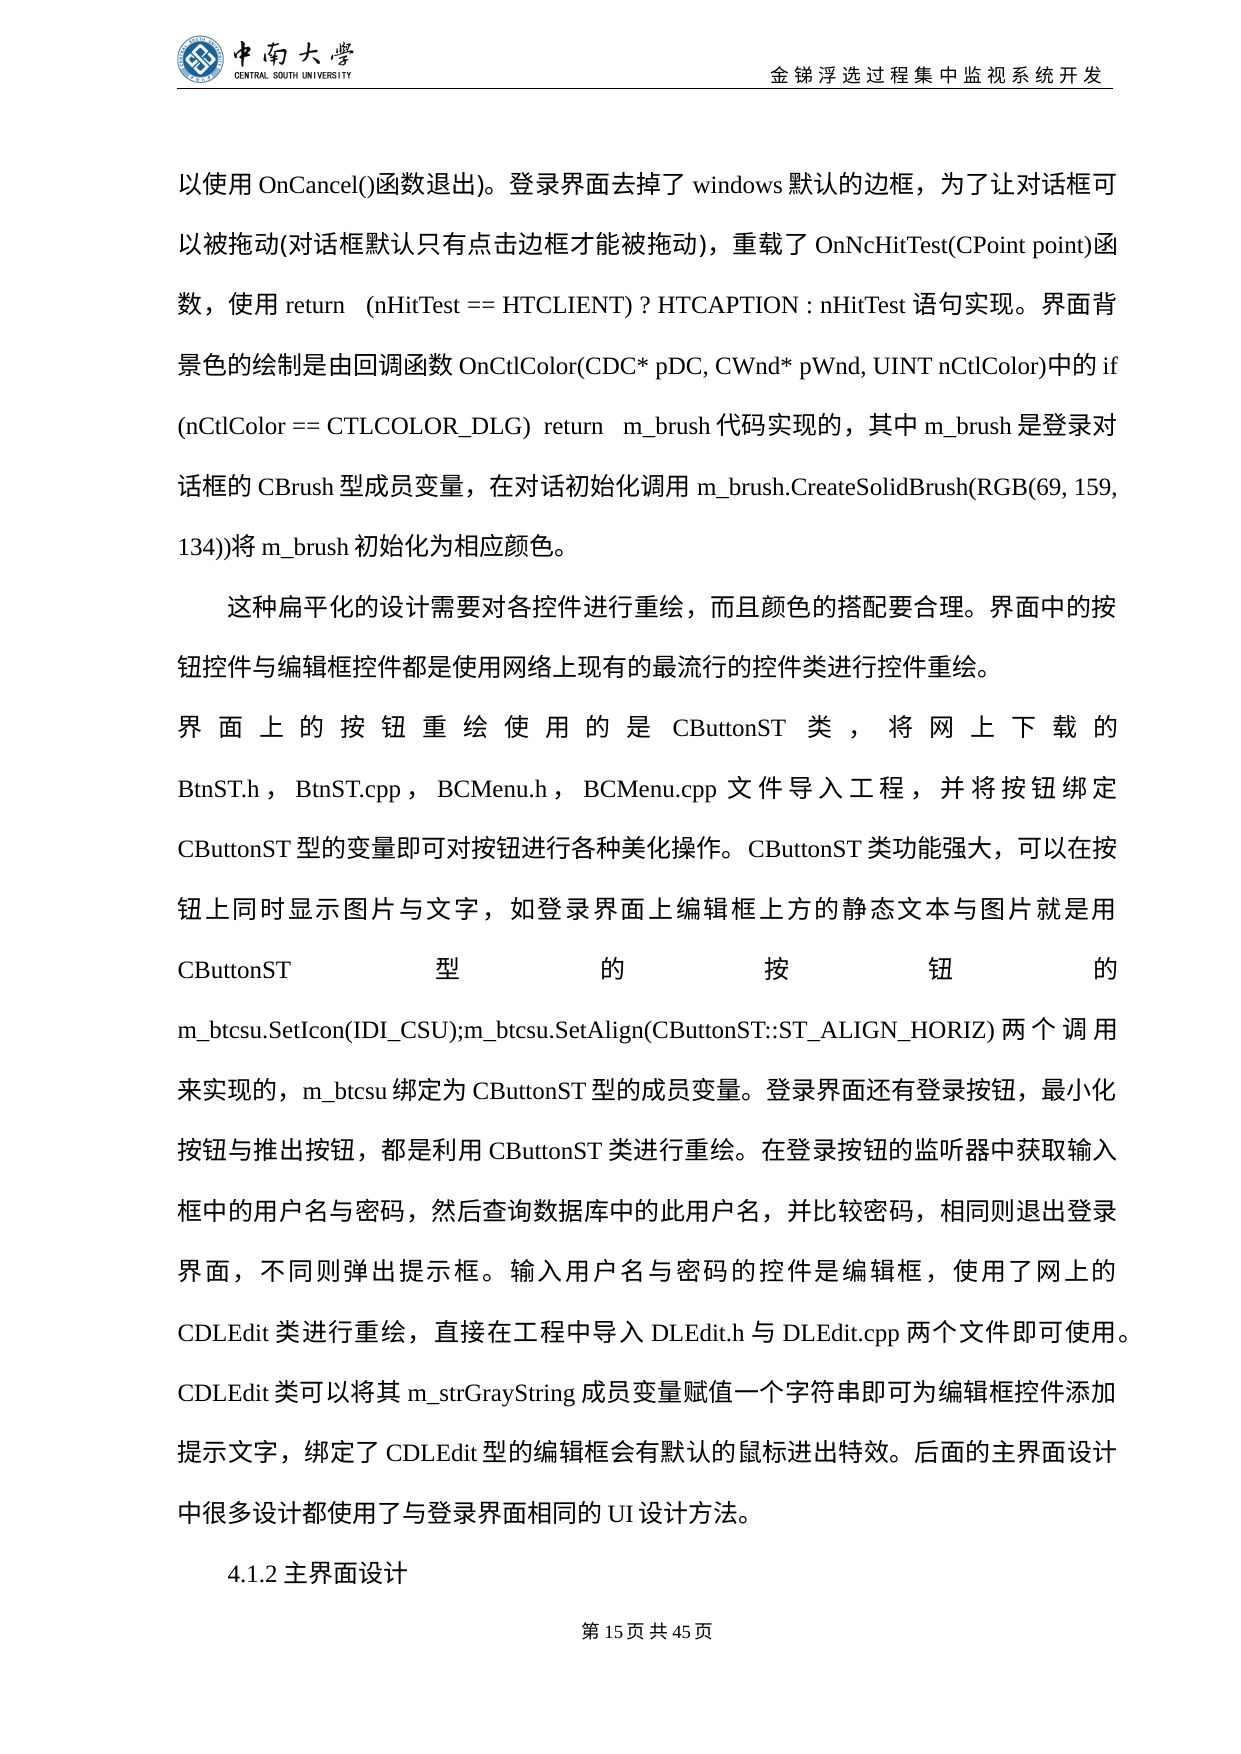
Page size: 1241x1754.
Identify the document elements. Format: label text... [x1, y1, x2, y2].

picture [177, 35, 357, 83]
text 界面上的按钮重绘使用的是CButtonST类，将网上下载的BtnST.h，BtnST.cpp，BCMenu.h，BCMenu.cpp文件导入工程，并将按钮绑定CButtonST型的变量即可对按钮进行各种美化操作。CButtonST类功能强大，可以在按钮上同时显示图片与文字，如登录界面上编辑框上方的静态文本与图片就是用CButtonST型的按钮的m_btcsu.SetIcon(IDI_CSU);m_btcsu.SetAlign(CButtonST::ST_ALIGN_HORIZ)两个调用来实现的，m_btcsu绑定为CButtonST型的成员变量。登录界面还有登录按钮，最小化按钮与推出按钮，都是利用CButtonST类进行重绘。在登录按钮的监听器中获取输入框中的用户名与密码，然后查询数据库中的此用户名，并比较密码，相同则退出登录界面，不同则弹出提示框。输入用户名与密码的控件是编辑框，使用了网上的CDLEdit类进行重绘，直接在工程中导入DLEdit.h与DLEdit.cpp两个文件即可使用。CDLEdit类可以将其m_strGrayString成员变量赋值一个字符串即可为编辑框控件添加提示文字，绑定了CDLEdit型的编辑框会有默认的鼠标进出特效。后面的主界面设计中很多设计都使用了与登录界面相同的UI设计方法。 [177, 696, 1118, 1542]
text 这种扁平化的设计需要对各控件进行重绘，而且颜色的搭配要合理。界面中的按钮控件与编辑框控件都是使用网络上现有的最流行的控件类进行控件重绘。 [177, 575, 1118, 696]
text 4.1.2 主界面设计 [177, 1542, 1118, 1602]
